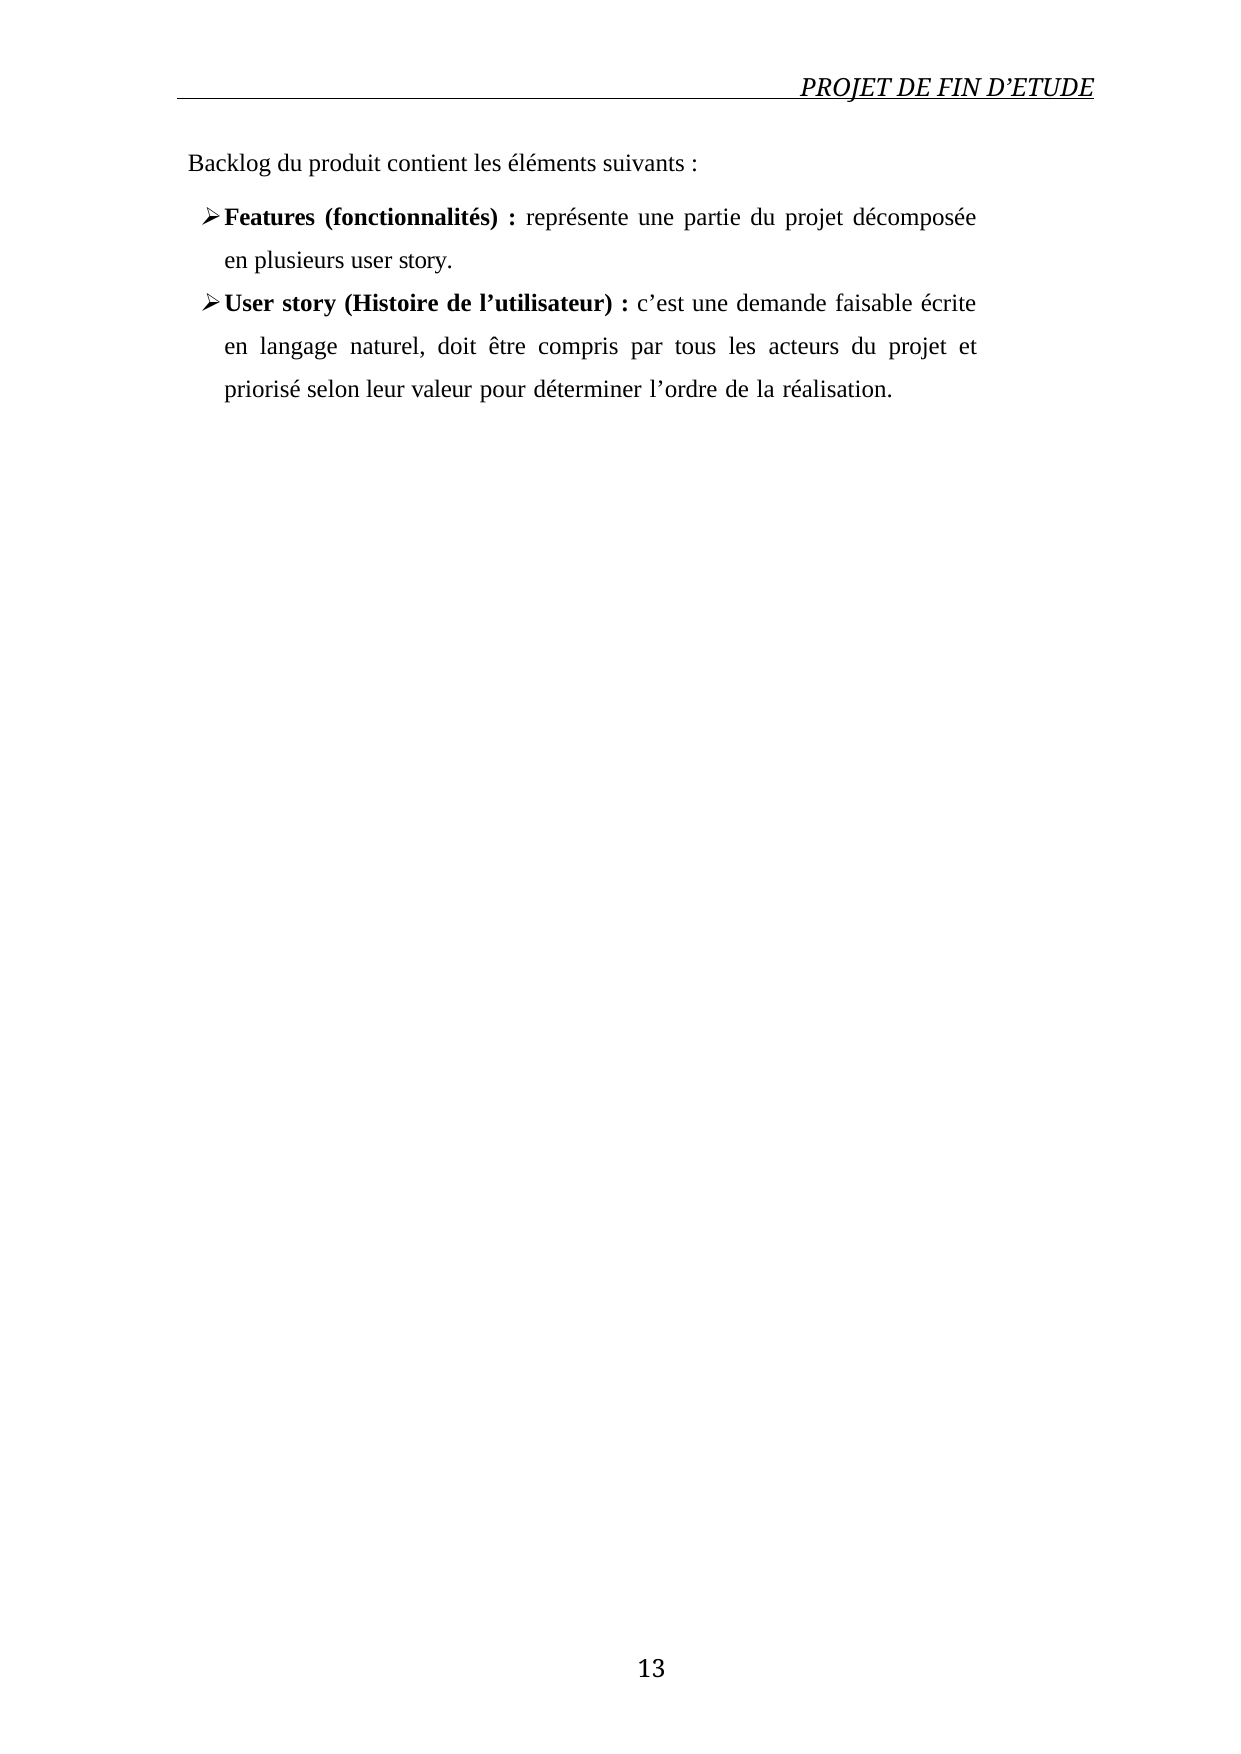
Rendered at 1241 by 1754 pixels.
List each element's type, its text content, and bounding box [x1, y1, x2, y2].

list User story (Histoire de l’utilisateur) : c’est une demande faisable écrite en langage naturel, doit être compris par tous les acteurs du projet et priorisé selon leur valeur pour déterminer l’ordre de la réalisation. [199, 288, 977, 403]
text Backlog du produit contient les éléments suivants : [188, 148, 1092, 176]
list Features (fonctionnalités) : représente une partie du projet décomposée en plusieurs user story. [199, 202, 977, 274]
